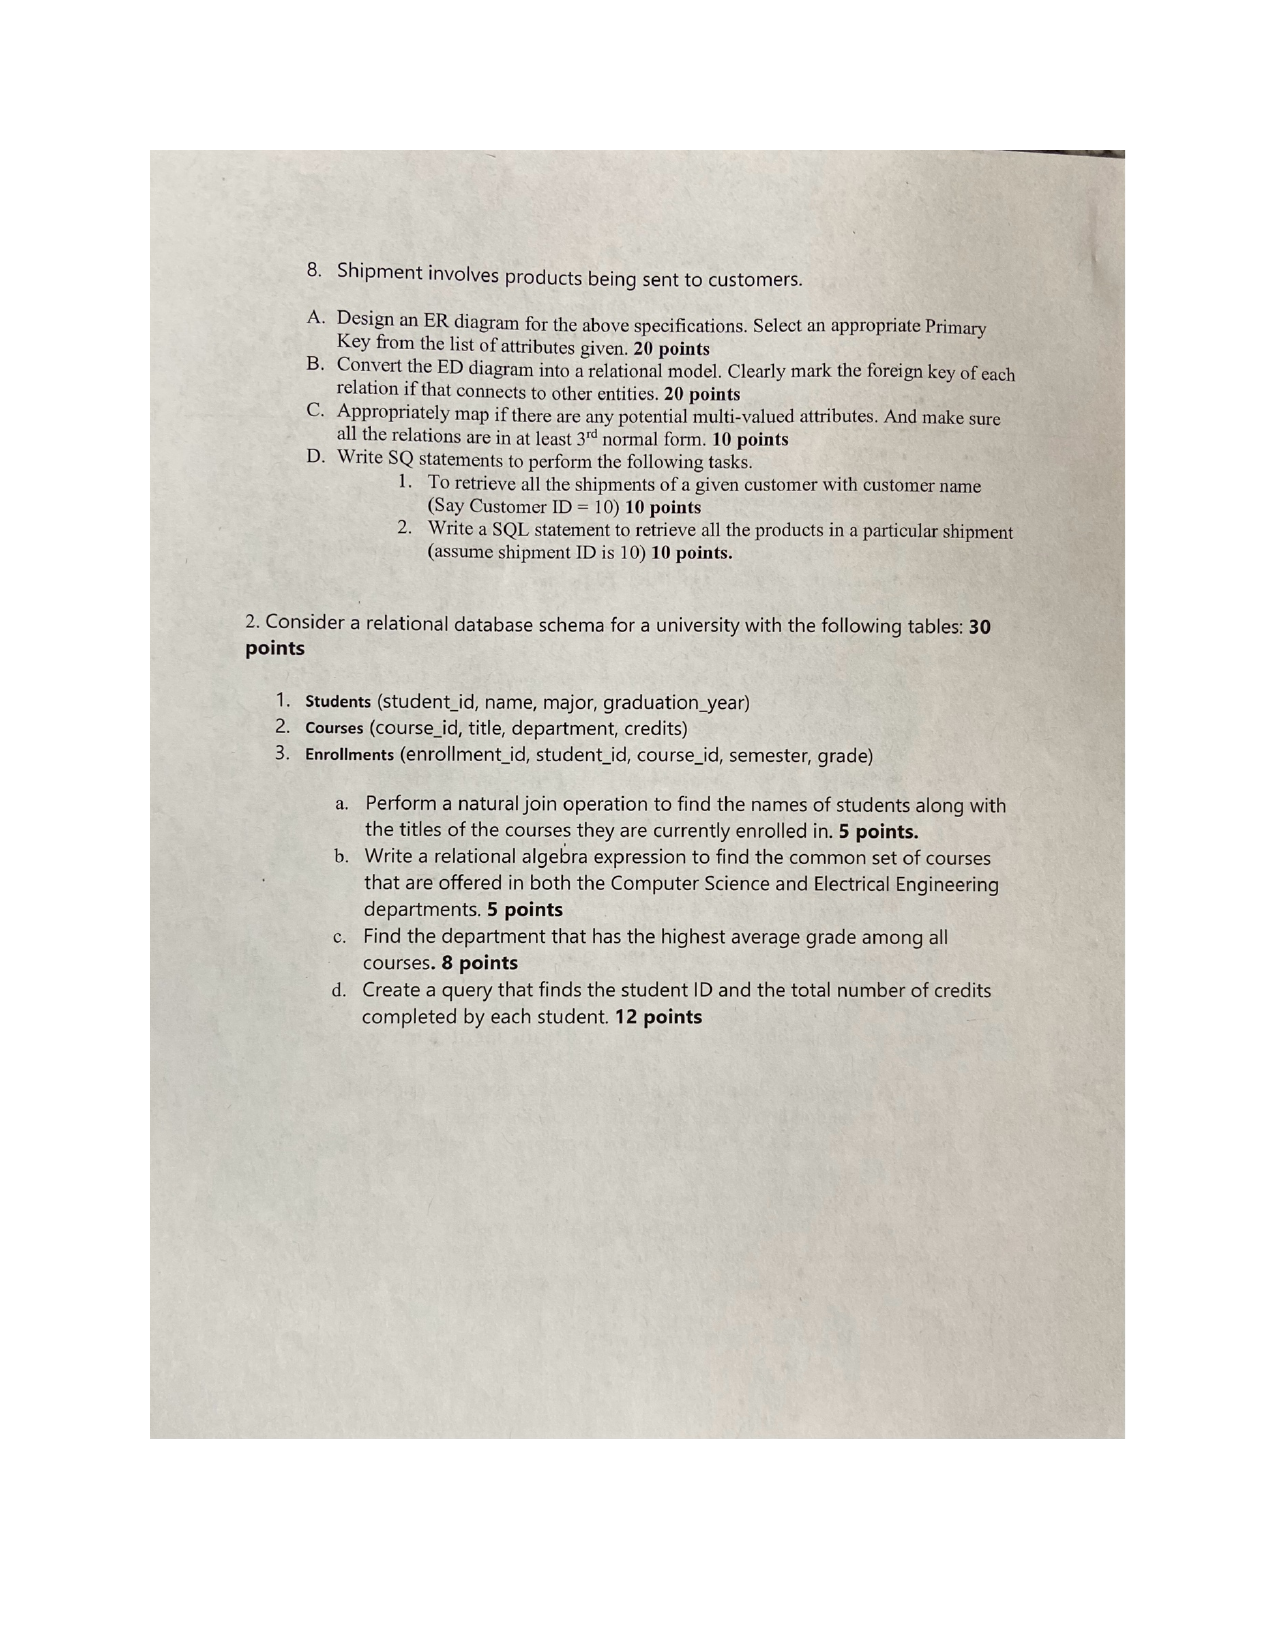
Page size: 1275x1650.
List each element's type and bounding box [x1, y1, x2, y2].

picture [150, 150, 1125, 1439]
